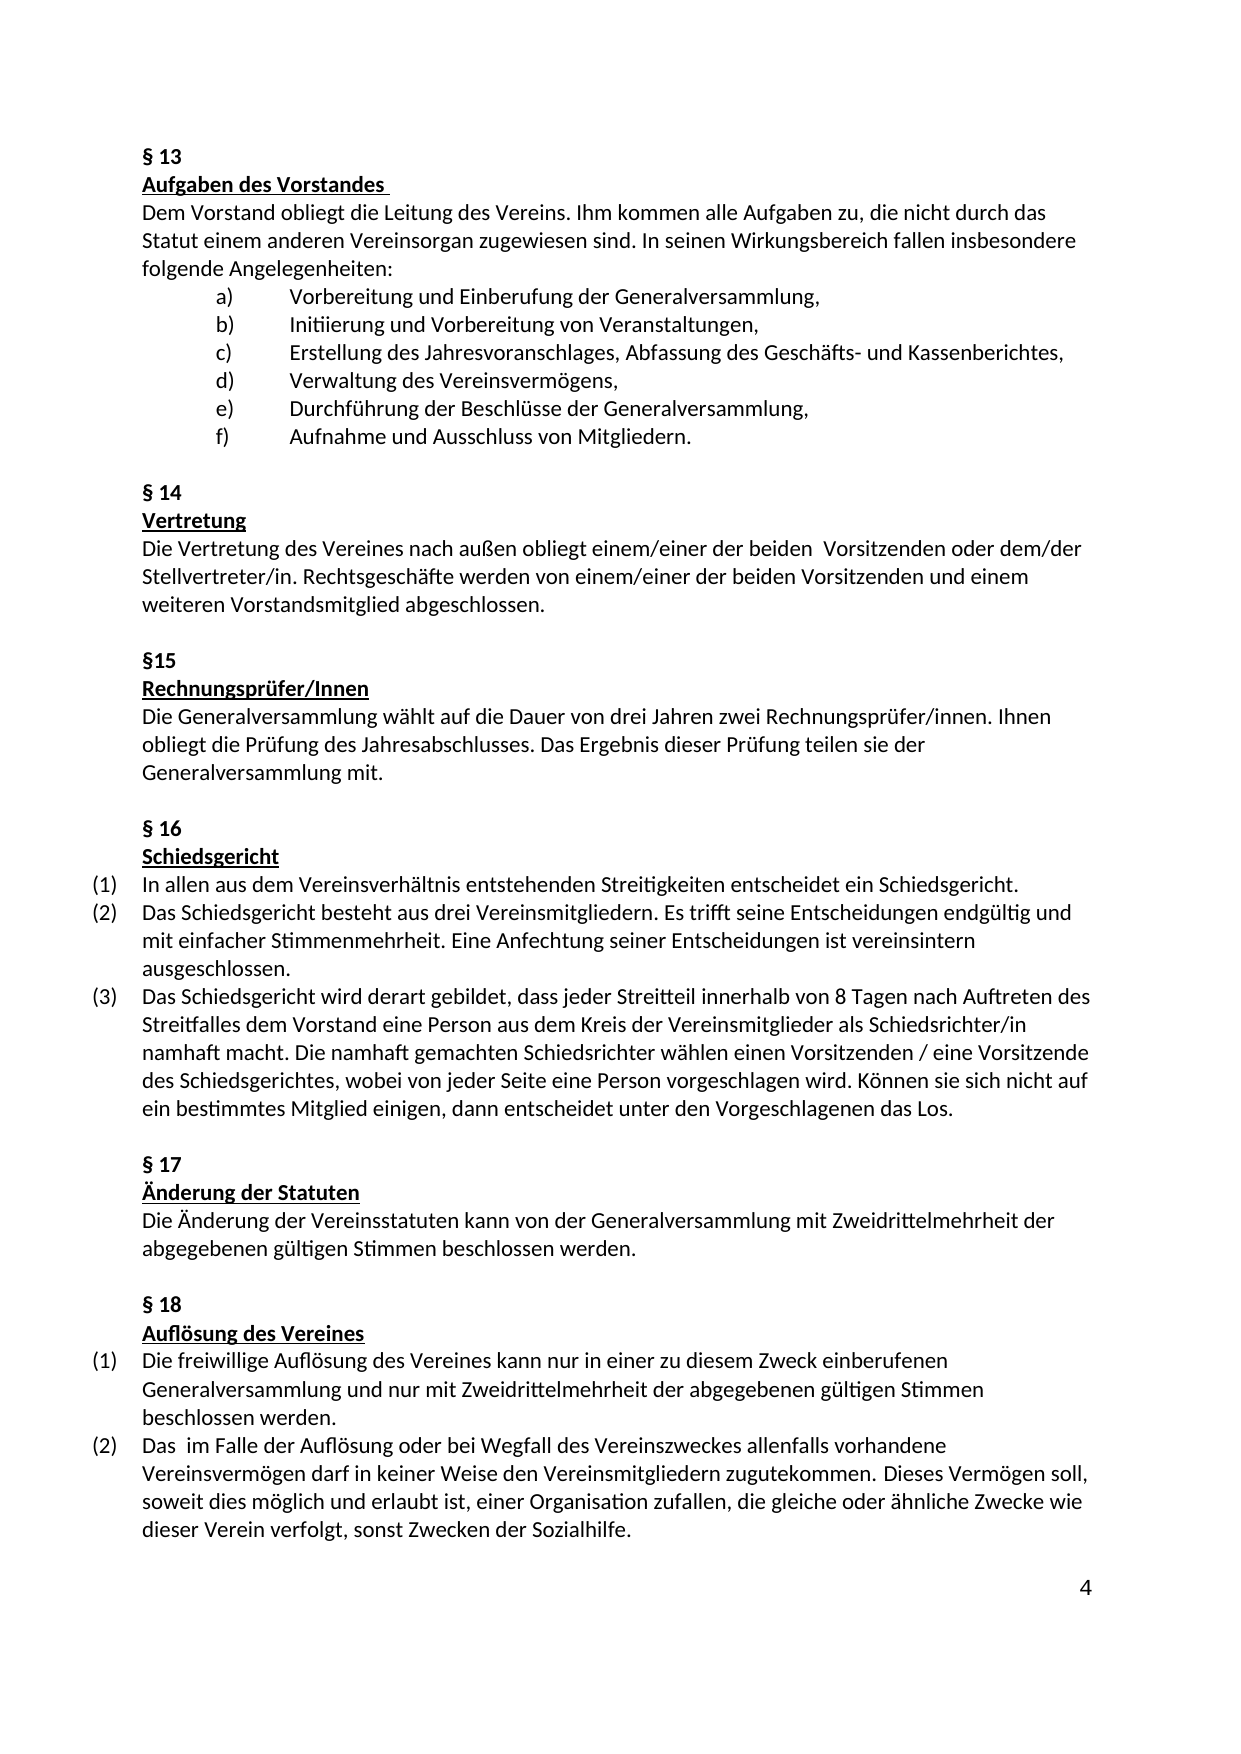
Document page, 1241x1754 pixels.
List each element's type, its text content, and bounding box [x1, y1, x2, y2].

text Vertretung [142, 506, 1092, 534]
text § 16 [142, 814, 1092, 842]
list Das Schiedsgericht besteht aus drei Vereinsmitgliedern. Es trifft seine Entscheidungen endgültig und mit einfacher Stimmenmehrheit. Eine Anfechtung seiner Entscheidungen ist vereinsintern ausgeschlossen. [92, 898, 1092, 982]
text § 18 [142, 1291, 1092, 1319]
text Auflösung des Vereines [142, 1319, 1092, 1347]
text Änderung der Statuten [142, 1178, 1092, 1207]
list Durchführung der Beschlüsse der Generalversammlung, [216, 394, 1092, 422]
list Das Schiedsgericht wird derart gebildet, dass jeder Streitteil innerhalb von 8 Tagen nach Auftreten des Streitfalles dem Vorstand eine Person aus dem Kreis der Vereinsmitglieder als Schiedsrichter/in namhaft macht. Die namhaft gemachten Schiedsrichter wählen einen Vorsitzenden / eine Vorsitzende des Schiedsgerichtes, wobei von jeder Seite eine Person vorgeschlagen wird. Können sie sich nicht auf ein bestimmtes Mitglied einigen, dann entscheidet unter den Vorgeschlagenen das Los. [92, 982, 1092, 1122]
text Dem Vorstand obliegt die Leitung des Vereins. Ihm kommen alle Aufgaben zu, die nicht durch das Statut einem anderen Vereinsorgan zugewiesen sind. In seinen Wirkungsbereich fallen insbesondere folgende Angelegenheiten: [142, 198, 1092, 282]
text Schiedsgericht [142, 842, 1092, 870]
list Vorbereitung und Einberufung der Generalversammlung, [216, 282, 1092, 310]
list Erstellung des Jahresvoranschlages, Abfassung des Geschäfts- und Kassenberichtes, [216, 338, 1092, 366]
list In allen aus dem Vereinsverhältnis entstehenden Streitigkeiten entscheidet ein Schiedsgericht. [92, 870, 1092, 898]
list Das im Falle der Auflösung oder bei Wegfall des Vereinszweckes allenfalls vorhandene Vereinsvermögen darf in keiner Weise den Vereinsmitgliedern zugutekommen. Dieses Vermögen soll, soweit dies möglich und erlaubt ist, einer Organisation zufallen, die gleiche oder ähnliche Zwecke wie dieser Verein verfolgt, sonst Zwecken der Sozialhilfe. [92, 1431, 1092, 1543]
text § 14 [142, 478, 1092, 506]
text § 17 [142, 1151, 1092, 1178]
list Initiierung und Vorbereitung von Veranstaltungen, [216, 310, 1092, 338]
list Die freiwillige Auflösung des Vereines kann nur in einer zu diesem Zweck einberufenen Generalversammlung und nur mit Zweidrittelmehrheit der abgegebenen gültigen Stimmen beschlossen werden. [92, 1347, 1092, 1431]
text Die Änderung der Vereinsstatuten kann von der Generalversammlung mit Zweidrittelmehrheit der abgegebenen gültigen Stimmen beschlossen werden. [142, 1207, 1092, 1263]
text Die Generalversammlung wählt auf die Dauer von drei Jahren zwei Rechnungsprüfer/innen. Ihnen obliegt die Prüfung des Jahresabschlusses. Das Ergebnis dieser Prüfung teilen sie der Generalversammlung mit. [142, 702, 1092, 786]
list Verwaltung des Vereinsvermögens, [216, 366, 1092, 394]
text Aufgaben des Vorstandes [142, 170, 1092, 198]
list Aufnahme und Ausschluss von Mitgliedern. [216, 422, 1092, 450]
text § 13 [142, 142, 1092, 170]
text §15 [142, 646, 1092, 674]
text Die Vertretung des Vereines nach außen obliegt einem/einer der beiden Vorsitzenden oder dem/der Stellvertreter/in. Rechtsgeschäfte werden von einem/einer der beiden Vorsitzenden und einem weiteren Vorstandsmitglied abgeschlossen. [142, 534, 1092, 618]
text Rechnungsprüfer/Innen [142, 674, 1092, 702]
